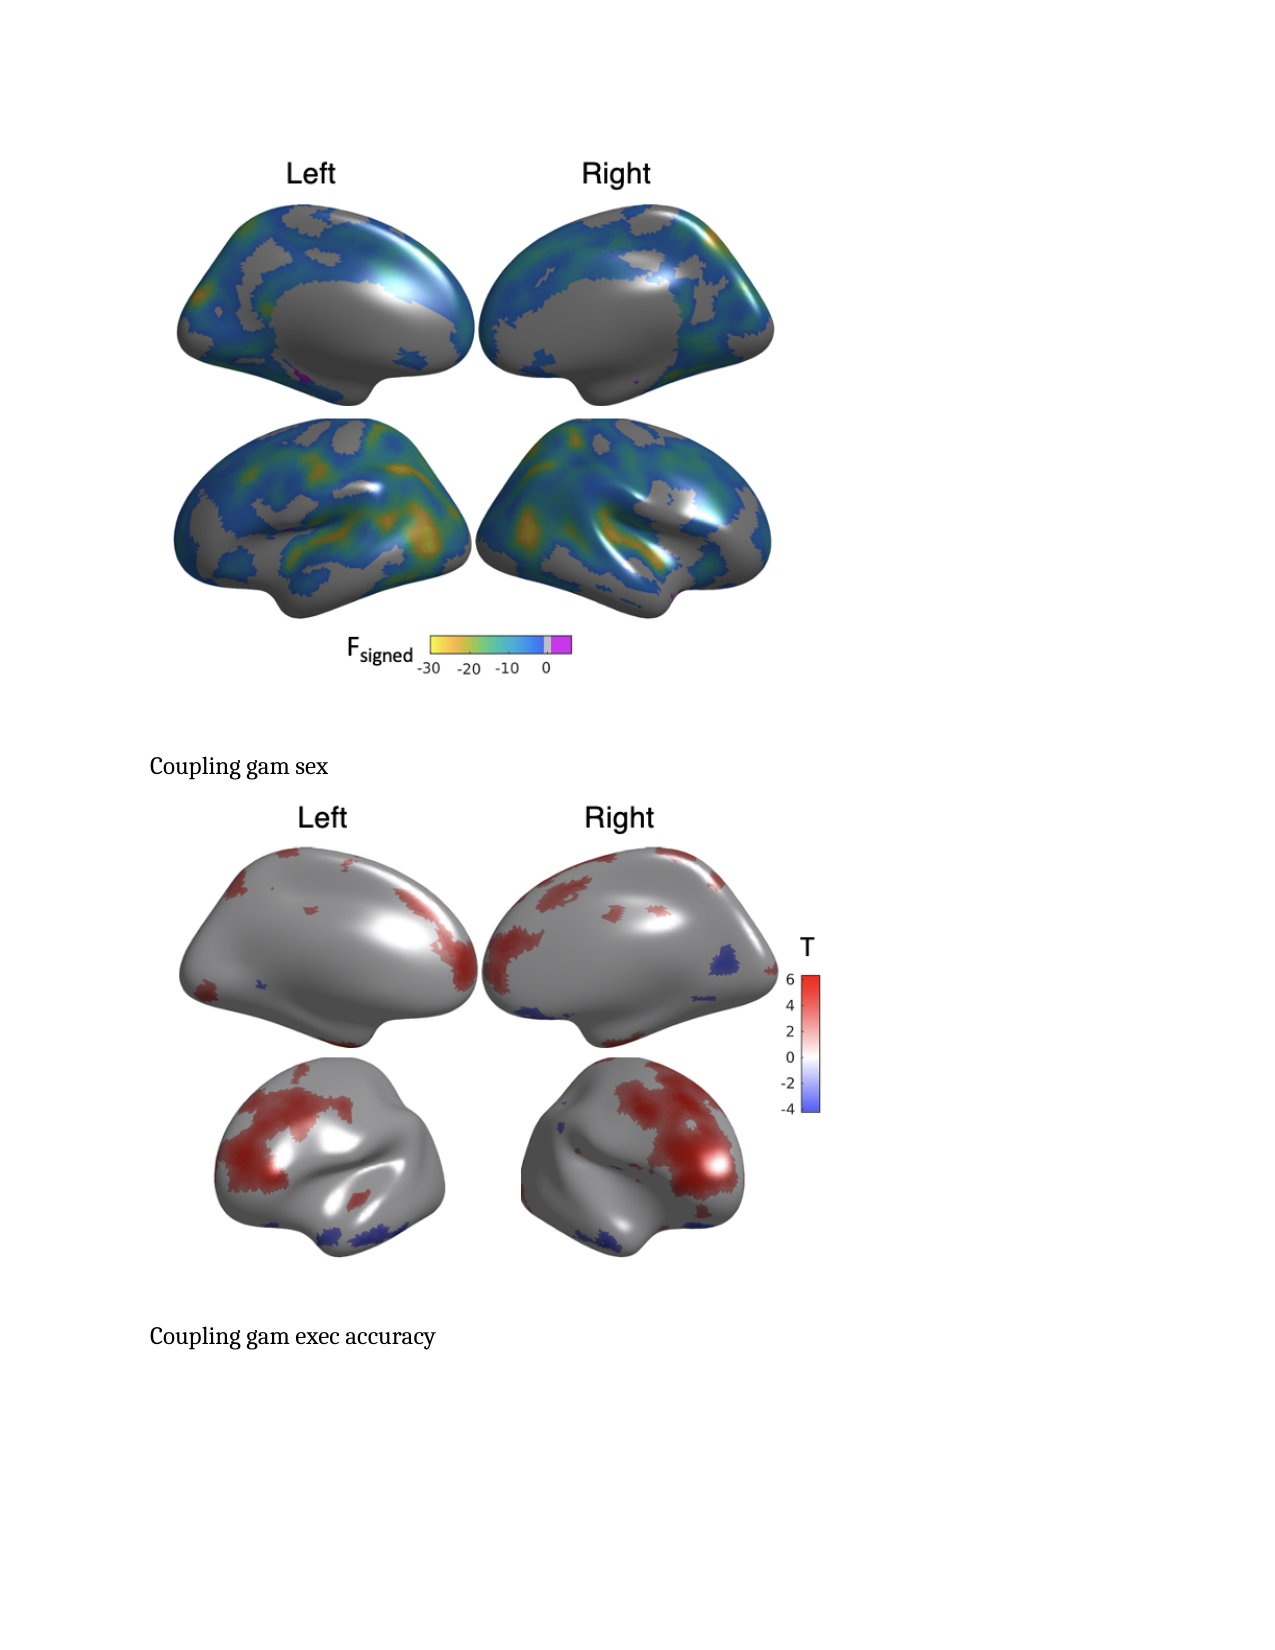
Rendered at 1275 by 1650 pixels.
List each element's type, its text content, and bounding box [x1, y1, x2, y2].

picture [150, 150, 798, 686]
text Coupling gam sex [150, 752, 1125, 780]
text Coupling gam exec accuracy [150, 1322, 1125, 1351]
picture [150, 799, 842, 1304]
